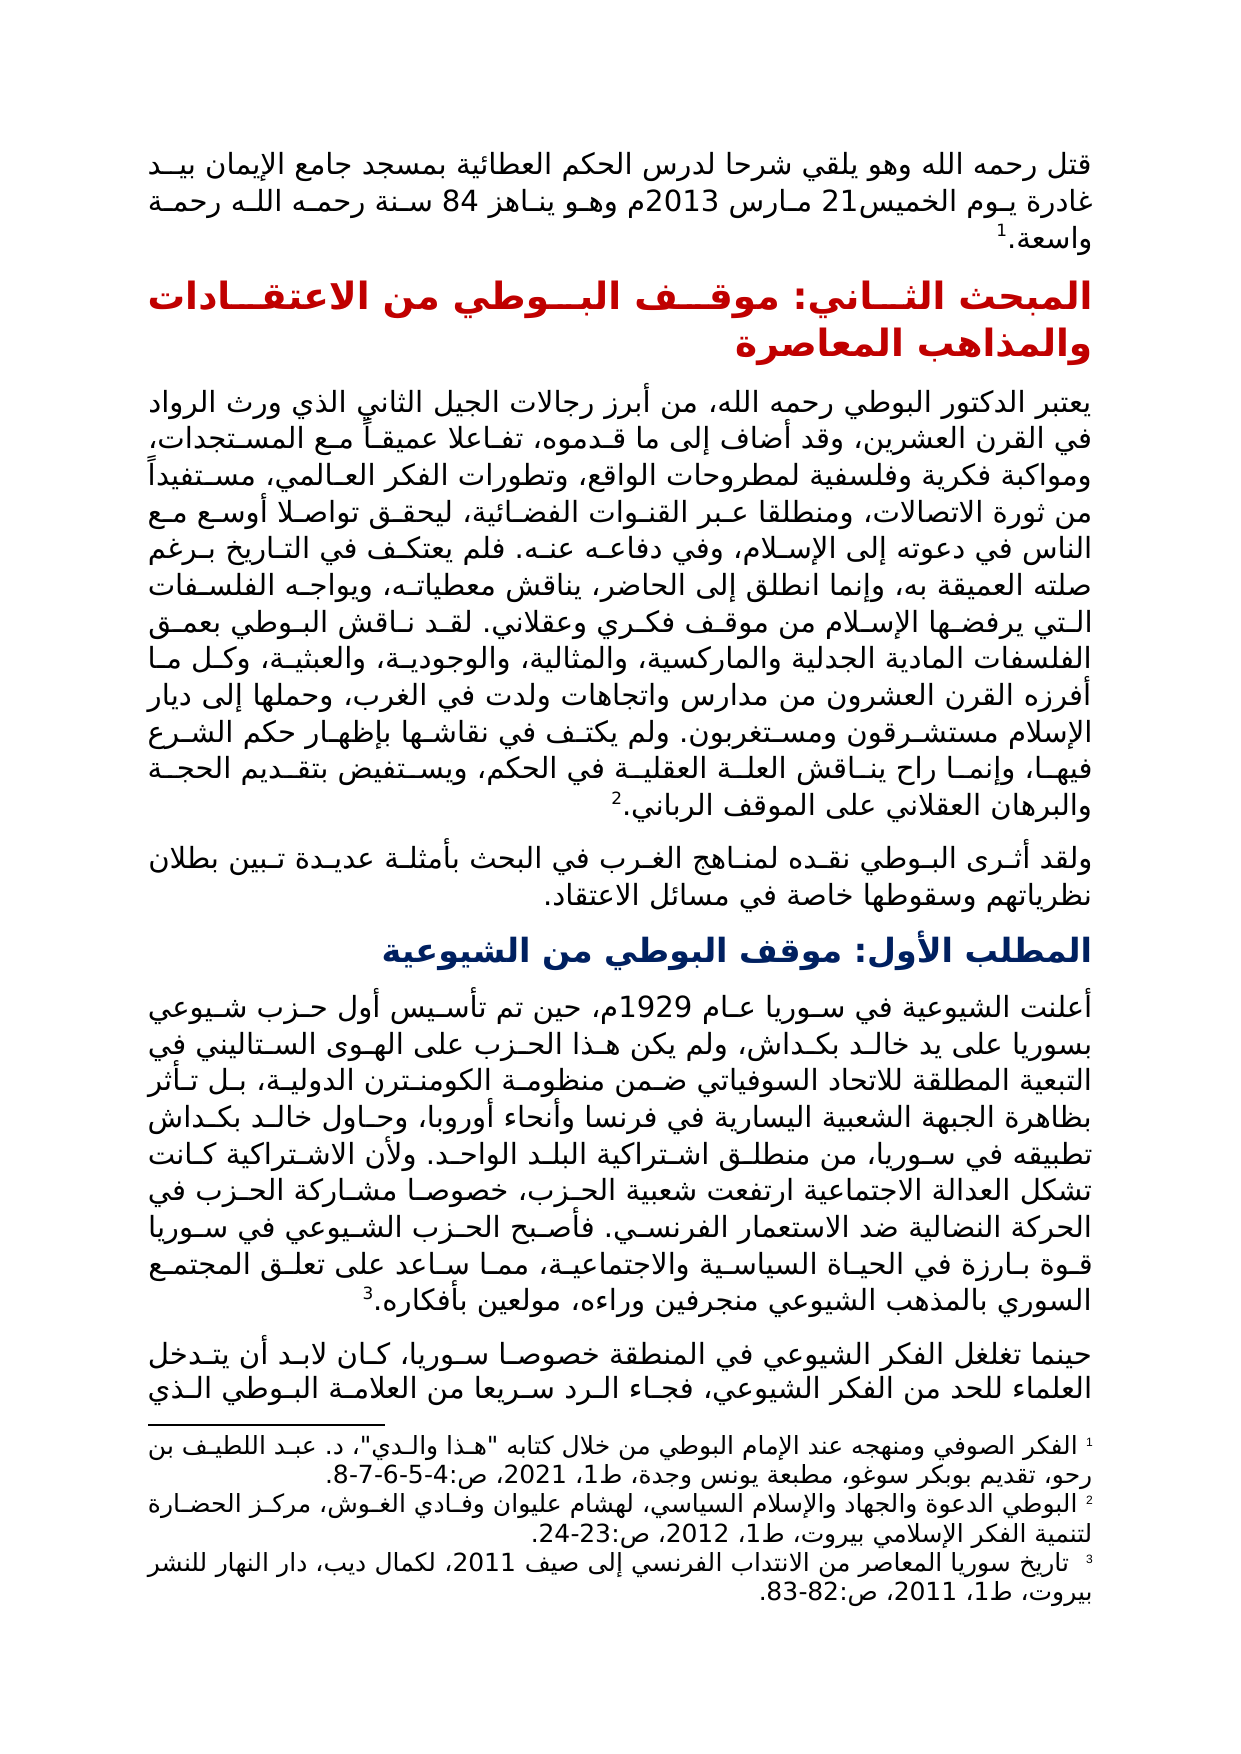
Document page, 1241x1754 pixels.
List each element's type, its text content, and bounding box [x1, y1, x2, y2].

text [148, 1337, 1093, 1405]
text أعلنت الشيوعية في سوريا عام 1929م، حين تم تأسيس أول حزب شيوعي بسوريا على يد خالد بكداش، ولم يكن هذا الحزب على الهوى الستاليني في التبعية المطلقة للاتحاد السوفياتي ضمن منظومة الكومنترن الدولية، بل تأثر بظاهرة الجبهة الشعبية اليسارية في فرنسا وأنحاء أوروبا، وحاول خالد بكداش تطبيقه في سوريا، من منطلق اشتراكية البلد الواحد. ولأن الاشتراكية كانت تشكل العدالة الاجتماعية ارتفعت شعبية الحزب، خصوصا مشاركة الحزب في الحركة النضالية ضد الاستعمار الفرنسي. فأصبح الحزب الشيوعي في سوريا قوة بارزة في الحياة السياسية والاجتماعية، مما ساعد على تعلق المجتمع السوري بالمذهب الشيوعي منجرفين وراءه، مولعين بأفكاره. [148, 990, 1093, 1318]
text يعتبر الدكتور البوطي رحمه الله، من أبرز رجالات الجيل الثاني الذي ورث الرواد في القرن العشرين، وقد أضاف إلى ما قدموه، تفاعلا عميقاً مع المستجدات، ومواكبة فكرية وفلسفية لمطروحات الواقع، وتطورات الفكر العالمي، مستفيداً من ثورة الاتصالات، ومنطلقا عبر القنوات الفضائية، ليحقق تواصلا أوسع مع الناس في دعوته إلى الإسلام، وفي دفاعه عنه. فلم يعتكف في التاريخ برغم صلته العميقة به، وإنما انطلق إلى الحاضر، يناقش معطياته، ويواجه الفلسفات التي يرفضها الإسلام من موقف فكري وعقلاني. لقد ناقش البوطي بعمق الفلسفات المادية الجدلية والماركسية، والمثالية، والوجودية، والعبثية، وكل ما أفرزه القرن العشرون من مدارس واتجاهات ولدت في الغرب، وحملها إلى ديار الإسلام مستشرقون ومستغربون. ولم يكتف في نقاشها بإظهار حكم الشرع فيها، وإنما راح يناقش العلة العقلية في الحكم، ويستفيض بتقديم الحجة والبرهان العقلاني على الموقف الرباني. [148, 385, 1093, 822]
text المطلب الأول: موقف البوطي من الشيوعية [148, 932, 1093, 971]
text ولقد أثرى البوطي نقده لمناهج الغرب في البحث بأمثلة عديدة تبين بطلان نظرياتهم وسقوطها خاصة في مسائل الاعتقاد. [148, 842, 1093, 912]
text قتل رحمه الله وهو يلقي شرحا لدرس الحكم العطائية بمسجد جامع الإيمان بيد غادرة يوم الخميس21 مارس 2013م وهو يناهز 84 سنة رحمه الله رحمة واسعة. [148, 148, 1093, 255]
text المبحث الثاني: موقف البوطي من الاعتقادات والمذاهب المعاصرة [148, 274, 1093, 365]
